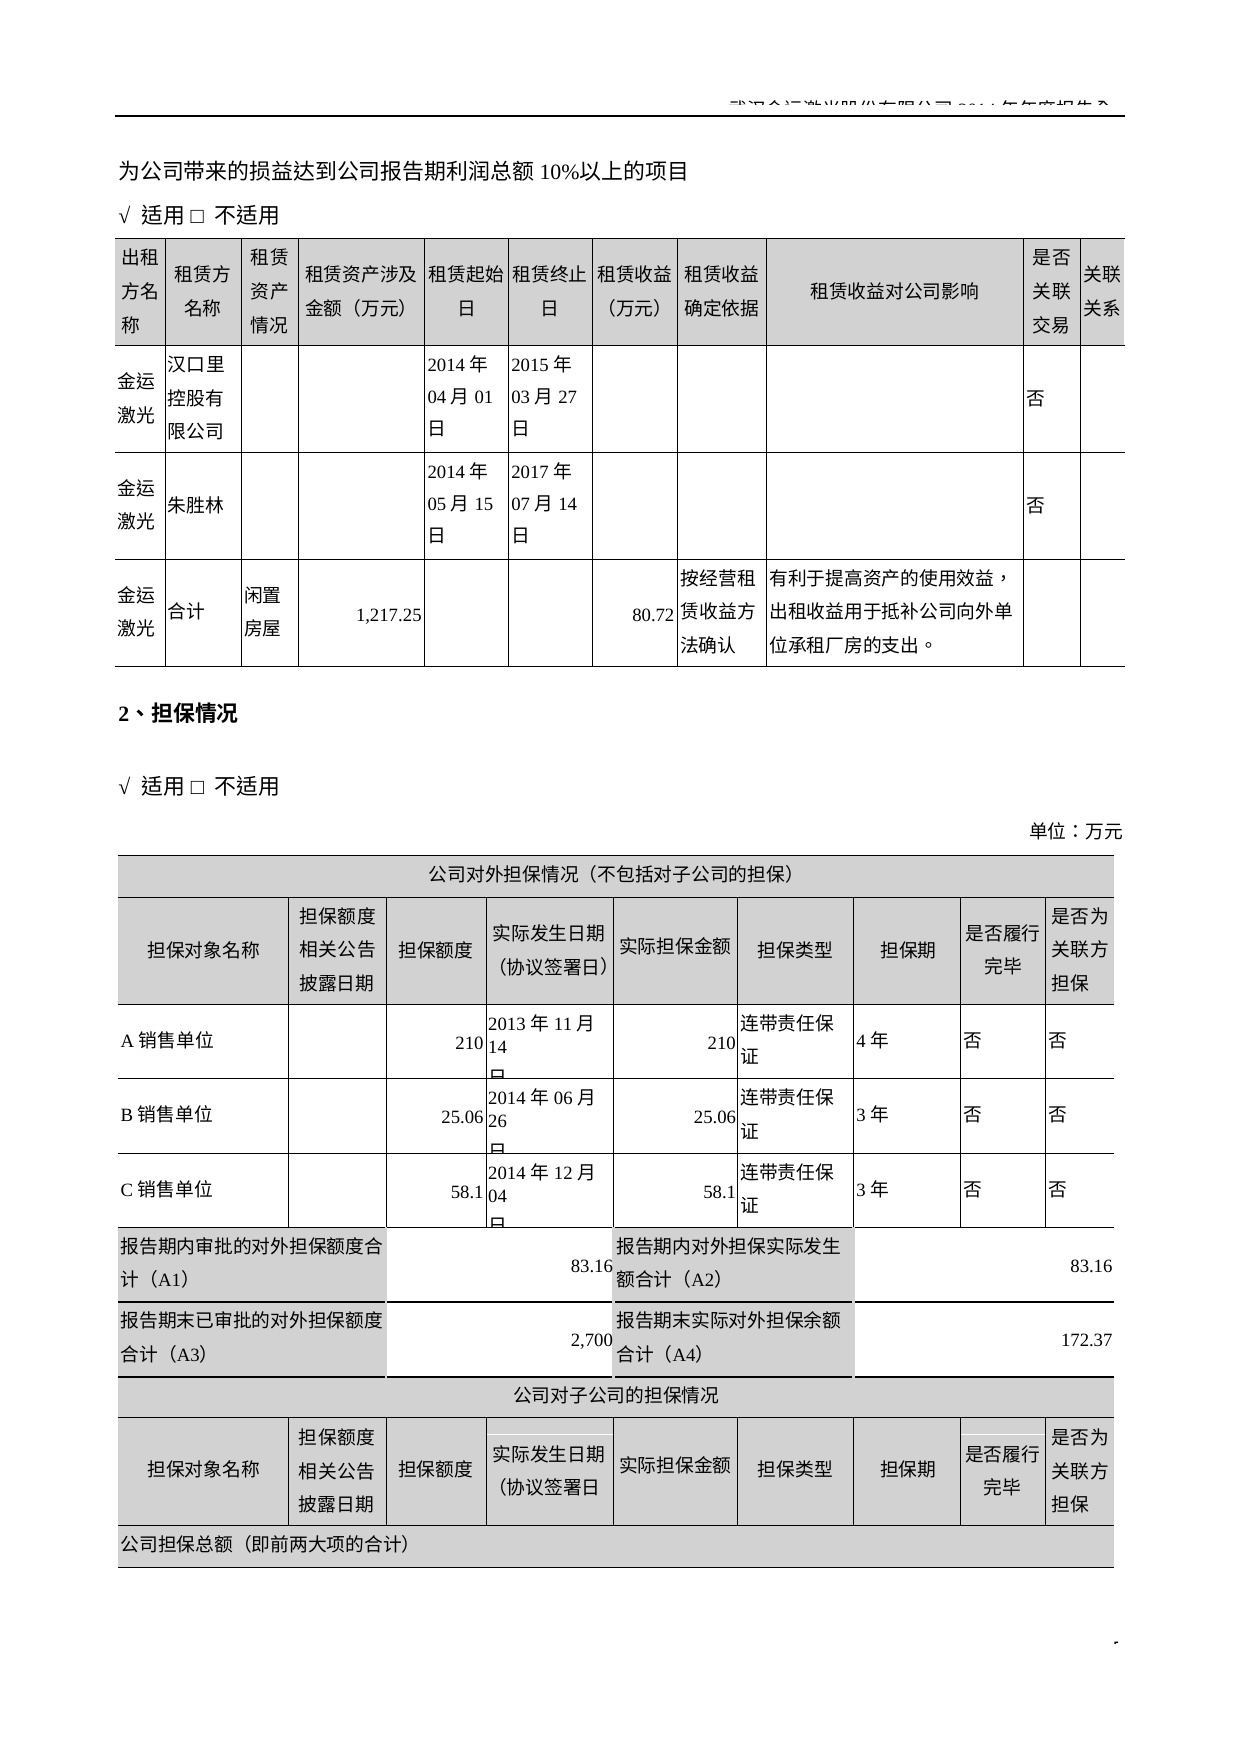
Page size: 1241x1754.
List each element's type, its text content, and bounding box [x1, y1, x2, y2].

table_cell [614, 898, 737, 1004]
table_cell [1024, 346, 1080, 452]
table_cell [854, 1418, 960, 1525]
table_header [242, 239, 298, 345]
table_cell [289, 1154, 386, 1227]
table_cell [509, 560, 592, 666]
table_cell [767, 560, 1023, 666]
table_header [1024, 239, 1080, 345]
subtitle √ 适用 □ 不适用 [118, 200, 1138, 230]
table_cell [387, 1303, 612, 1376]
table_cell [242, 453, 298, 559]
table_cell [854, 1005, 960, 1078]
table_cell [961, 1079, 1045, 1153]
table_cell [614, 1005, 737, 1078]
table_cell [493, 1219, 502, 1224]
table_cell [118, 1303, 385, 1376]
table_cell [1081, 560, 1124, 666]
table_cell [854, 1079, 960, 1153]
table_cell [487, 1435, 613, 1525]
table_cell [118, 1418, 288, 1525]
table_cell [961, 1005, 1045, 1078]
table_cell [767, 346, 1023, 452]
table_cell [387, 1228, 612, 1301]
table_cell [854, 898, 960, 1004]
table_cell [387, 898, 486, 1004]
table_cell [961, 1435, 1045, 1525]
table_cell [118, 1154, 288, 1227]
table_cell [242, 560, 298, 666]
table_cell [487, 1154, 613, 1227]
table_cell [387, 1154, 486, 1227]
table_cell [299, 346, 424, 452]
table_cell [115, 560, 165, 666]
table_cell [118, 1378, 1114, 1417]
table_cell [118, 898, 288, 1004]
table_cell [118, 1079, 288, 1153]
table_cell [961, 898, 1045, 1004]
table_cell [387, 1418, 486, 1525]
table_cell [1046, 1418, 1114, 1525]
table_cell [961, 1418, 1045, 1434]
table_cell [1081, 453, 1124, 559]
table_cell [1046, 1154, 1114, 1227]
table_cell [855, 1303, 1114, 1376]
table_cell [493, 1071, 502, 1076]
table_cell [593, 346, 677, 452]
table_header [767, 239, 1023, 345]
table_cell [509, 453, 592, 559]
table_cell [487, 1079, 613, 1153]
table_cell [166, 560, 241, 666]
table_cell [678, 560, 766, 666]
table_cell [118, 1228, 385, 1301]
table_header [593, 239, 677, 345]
subtitle 为公司带来的损益达到公司报告期利润总额 10%以上的项目 [118, 156, 1138, 186]
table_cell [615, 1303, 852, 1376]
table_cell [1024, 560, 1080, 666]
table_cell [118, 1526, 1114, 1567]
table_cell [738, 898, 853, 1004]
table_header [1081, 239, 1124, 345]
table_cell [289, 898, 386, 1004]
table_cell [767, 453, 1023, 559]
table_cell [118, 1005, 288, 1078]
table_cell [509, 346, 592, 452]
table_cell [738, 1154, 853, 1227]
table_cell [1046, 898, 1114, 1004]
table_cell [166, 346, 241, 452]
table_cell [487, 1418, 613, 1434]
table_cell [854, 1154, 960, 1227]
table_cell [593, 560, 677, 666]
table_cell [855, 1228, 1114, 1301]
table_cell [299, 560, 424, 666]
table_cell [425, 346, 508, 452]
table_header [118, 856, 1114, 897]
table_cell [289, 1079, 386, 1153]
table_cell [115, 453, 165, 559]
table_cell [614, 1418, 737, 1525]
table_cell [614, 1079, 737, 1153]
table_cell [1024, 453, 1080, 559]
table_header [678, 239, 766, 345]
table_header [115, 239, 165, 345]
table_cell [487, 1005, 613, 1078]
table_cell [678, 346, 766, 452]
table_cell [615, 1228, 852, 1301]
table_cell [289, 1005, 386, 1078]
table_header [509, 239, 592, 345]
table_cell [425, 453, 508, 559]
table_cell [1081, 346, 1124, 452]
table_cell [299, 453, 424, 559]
subtitle 2、担保情况 [118, 698, 1138, 727]
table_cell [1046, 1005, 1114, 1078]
text 单位：万元 [102, 818, 1122, 844]
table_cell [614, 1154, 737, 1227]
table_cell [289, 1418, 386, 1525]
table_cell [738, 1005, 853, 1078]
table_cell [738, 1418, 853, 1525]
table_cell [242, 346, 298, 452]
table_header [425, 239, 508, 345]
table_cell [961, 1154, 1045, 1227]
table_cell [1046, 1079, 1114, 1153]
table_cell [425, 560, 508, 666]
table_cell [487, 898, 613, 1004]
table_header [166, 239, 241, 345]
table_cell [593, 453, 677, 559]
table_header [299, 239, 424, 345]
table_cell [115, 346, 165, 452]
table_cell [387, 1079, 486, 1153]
subtitle √ 适用 □ 不适用 [118, 771, 1138, 801]
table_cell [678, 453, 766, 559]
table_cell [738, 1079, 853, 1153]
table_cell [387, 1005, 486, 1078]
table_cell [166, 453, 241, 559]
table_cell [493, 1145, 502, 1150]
